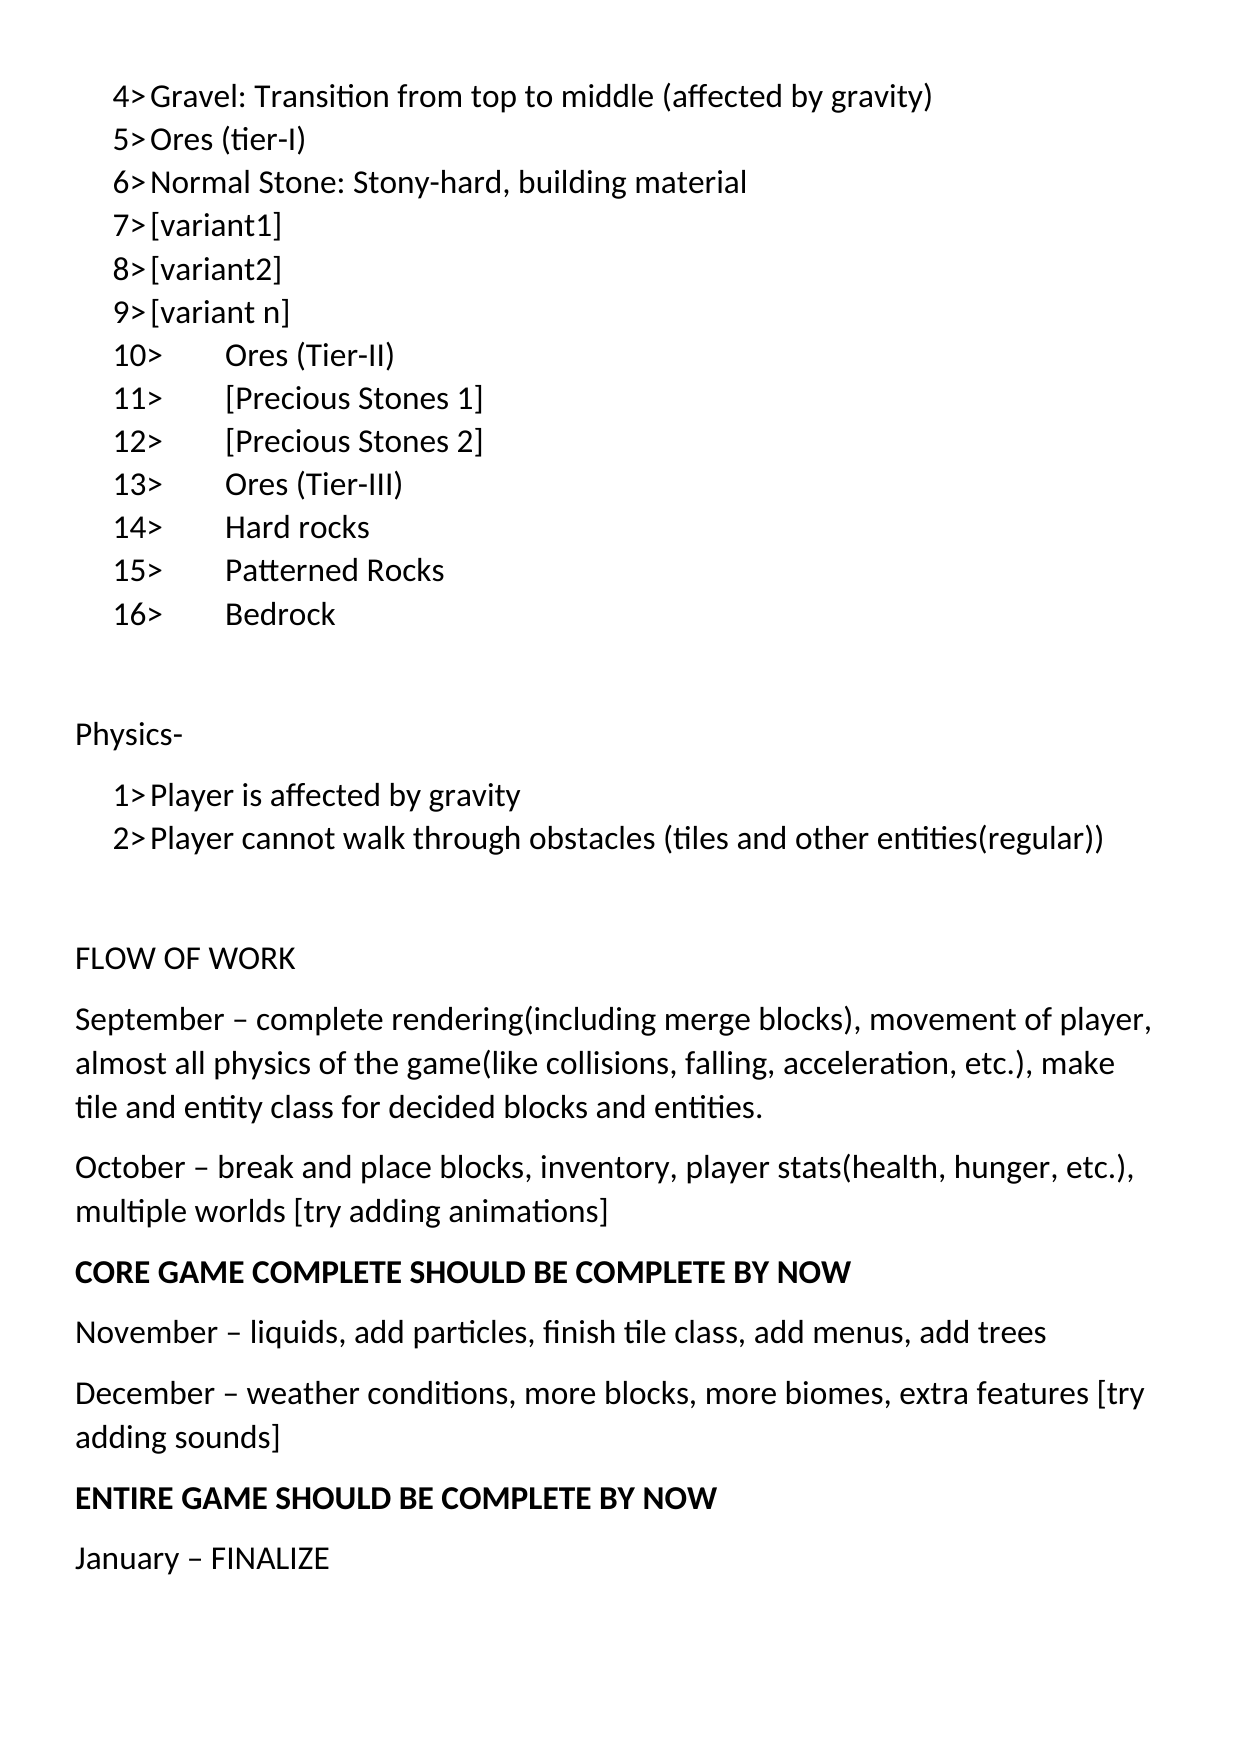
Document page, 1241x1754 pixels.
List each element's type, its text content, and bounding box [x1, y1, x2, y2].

text Physics- [75, 713, 1165, 754]
text January – FINALIZE [75, 1537, 1165, 1578]
text November – liquids, add particles, finish tile class, add menus, add trees [75, 1311, 1165, 1352]
list [variant n] [112, 291, 1165, 331]
list [Precious Stones 1] [112, 377, 1165, 418]
text October – break and place blocks, inventory, player stats(health, hunger, etc.), multiple worlds [try adding animations] [75, 1146, 1165, 1231]
list [Precious Stones 2] [112, 420, 1165, 461]
list Gravel: Transition from top to middle (affected by gravity) [112, 75, 1165, 116]
list [variant2] [112, 247, 1165, 288]
list Player is affected by gravity [112, 773, 1165, 814]
list Ores (tier-I) [112, 118, 1165, 159]
list Patterned Rocks [112, 549, 1165, 590]
list Ores (Tier-III) [112, 463, 1165, 504]
list Hard rocks [112, 506, 1165, 547]
list Normal Stone: Stony-hard, building material [112, 161, 1165, 202]
text ENTIRE GAME SHOULD BE COMPLETE BY NOW [75, 1477, 1165, 1517]
text December – weather conditions, more blocks, more biomes, extra features [try adding sounds] [75, 1372, 1165, 1457]
list [variant1] [112, 204, 1165, 245]
list Bedrock [112, 592, 1165, 633]
text FLOW OF WORK [75, 937, 1165, 978]
text CORE GAME COMPLETE SHOULD BE COMPLETE BY NOW [75, 1251, 1165, 1292]
list Player cannot walk through obstacles (tiles and other entities(regular)) [112, 817, 1165, 857]
list Ores (Tier-II) [112, 334, 1165, 374]
text September – complete rendering(including merge blocks), movement of player, almost all physics of the game(like collisions, falling, acceleration, etc.), make tile and entity class for decided blocks and entities. [75, 998, 1165, 1126]
